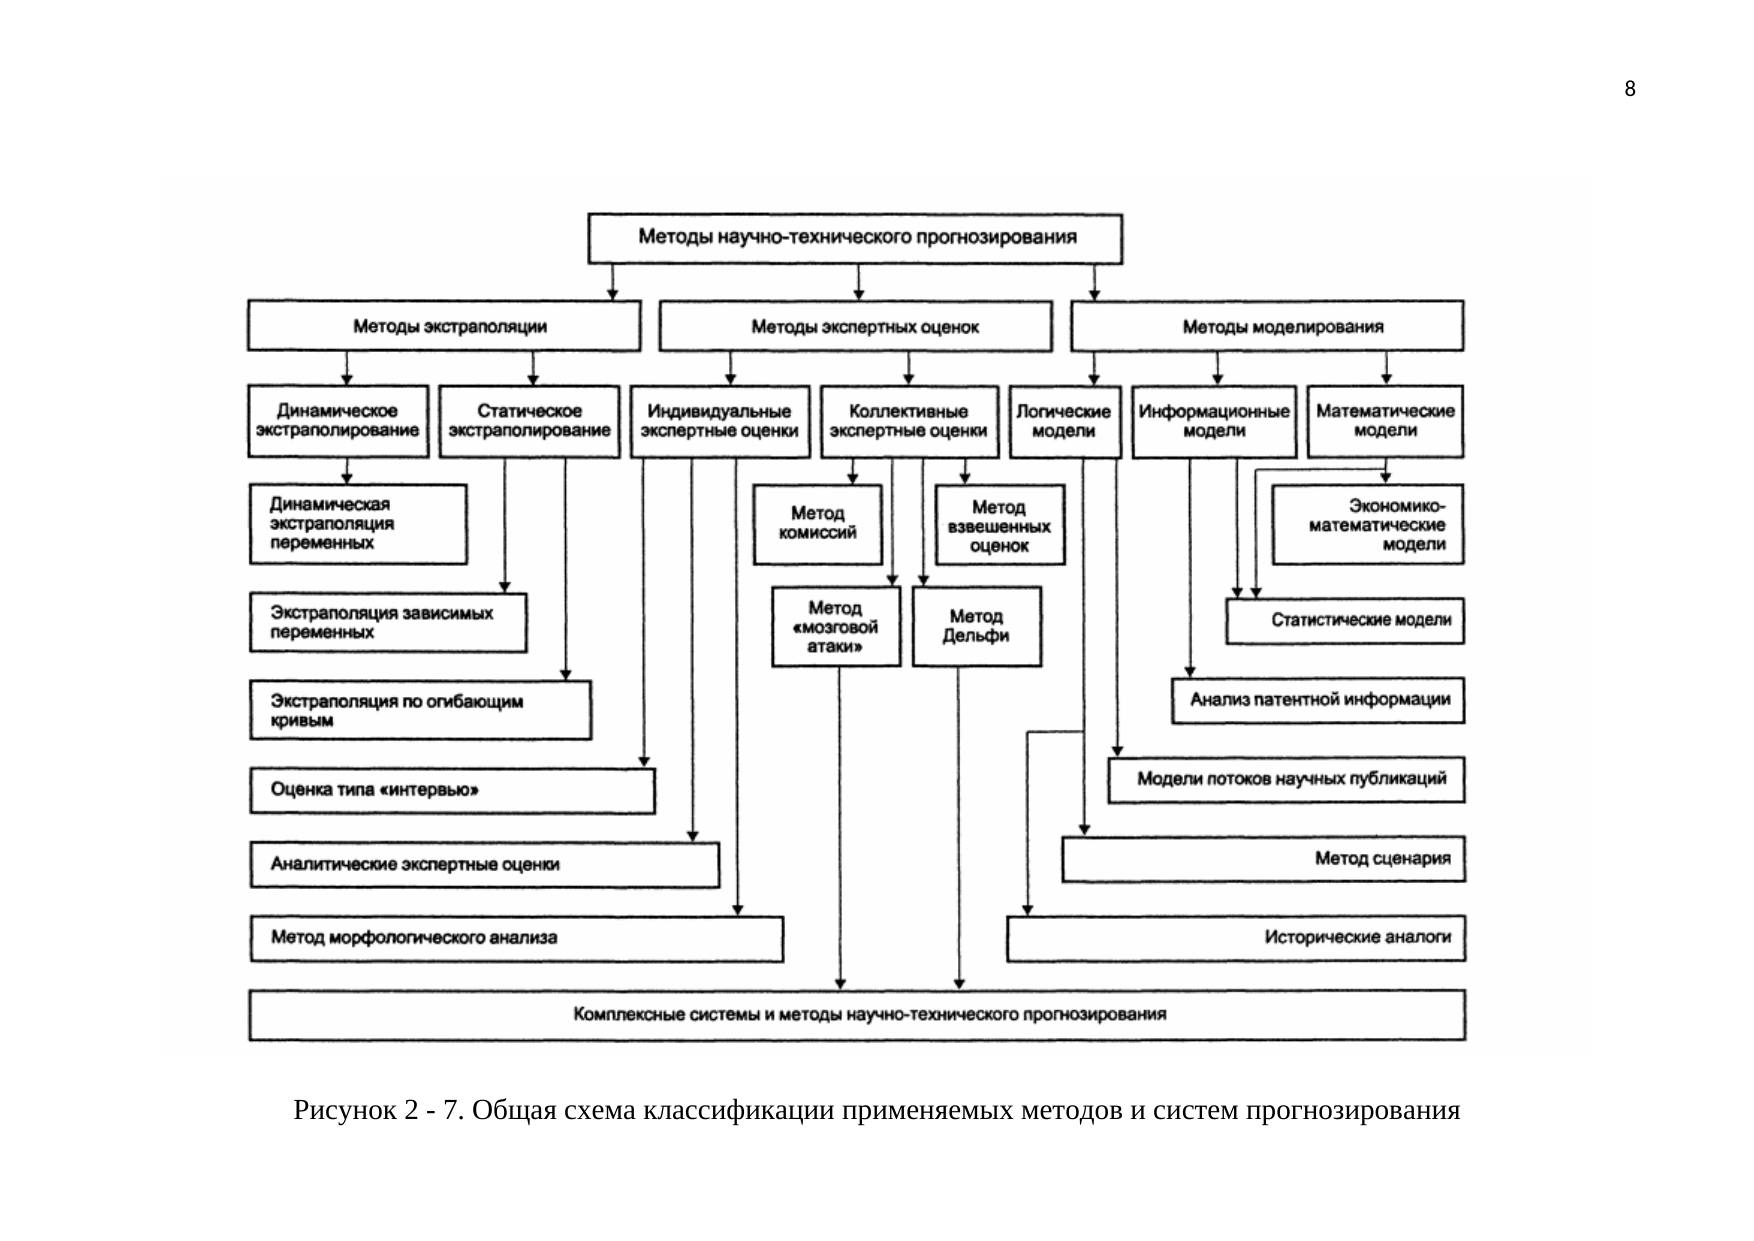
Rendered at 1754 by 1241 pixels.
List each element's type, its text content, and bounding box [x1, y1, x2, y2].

text Рисунок 2 - 7. Общая схема классификации применяемых методов и систем прогнозирования [118, 1092, 1636, 1126]
picture [161, 177, 1593, 1058]
